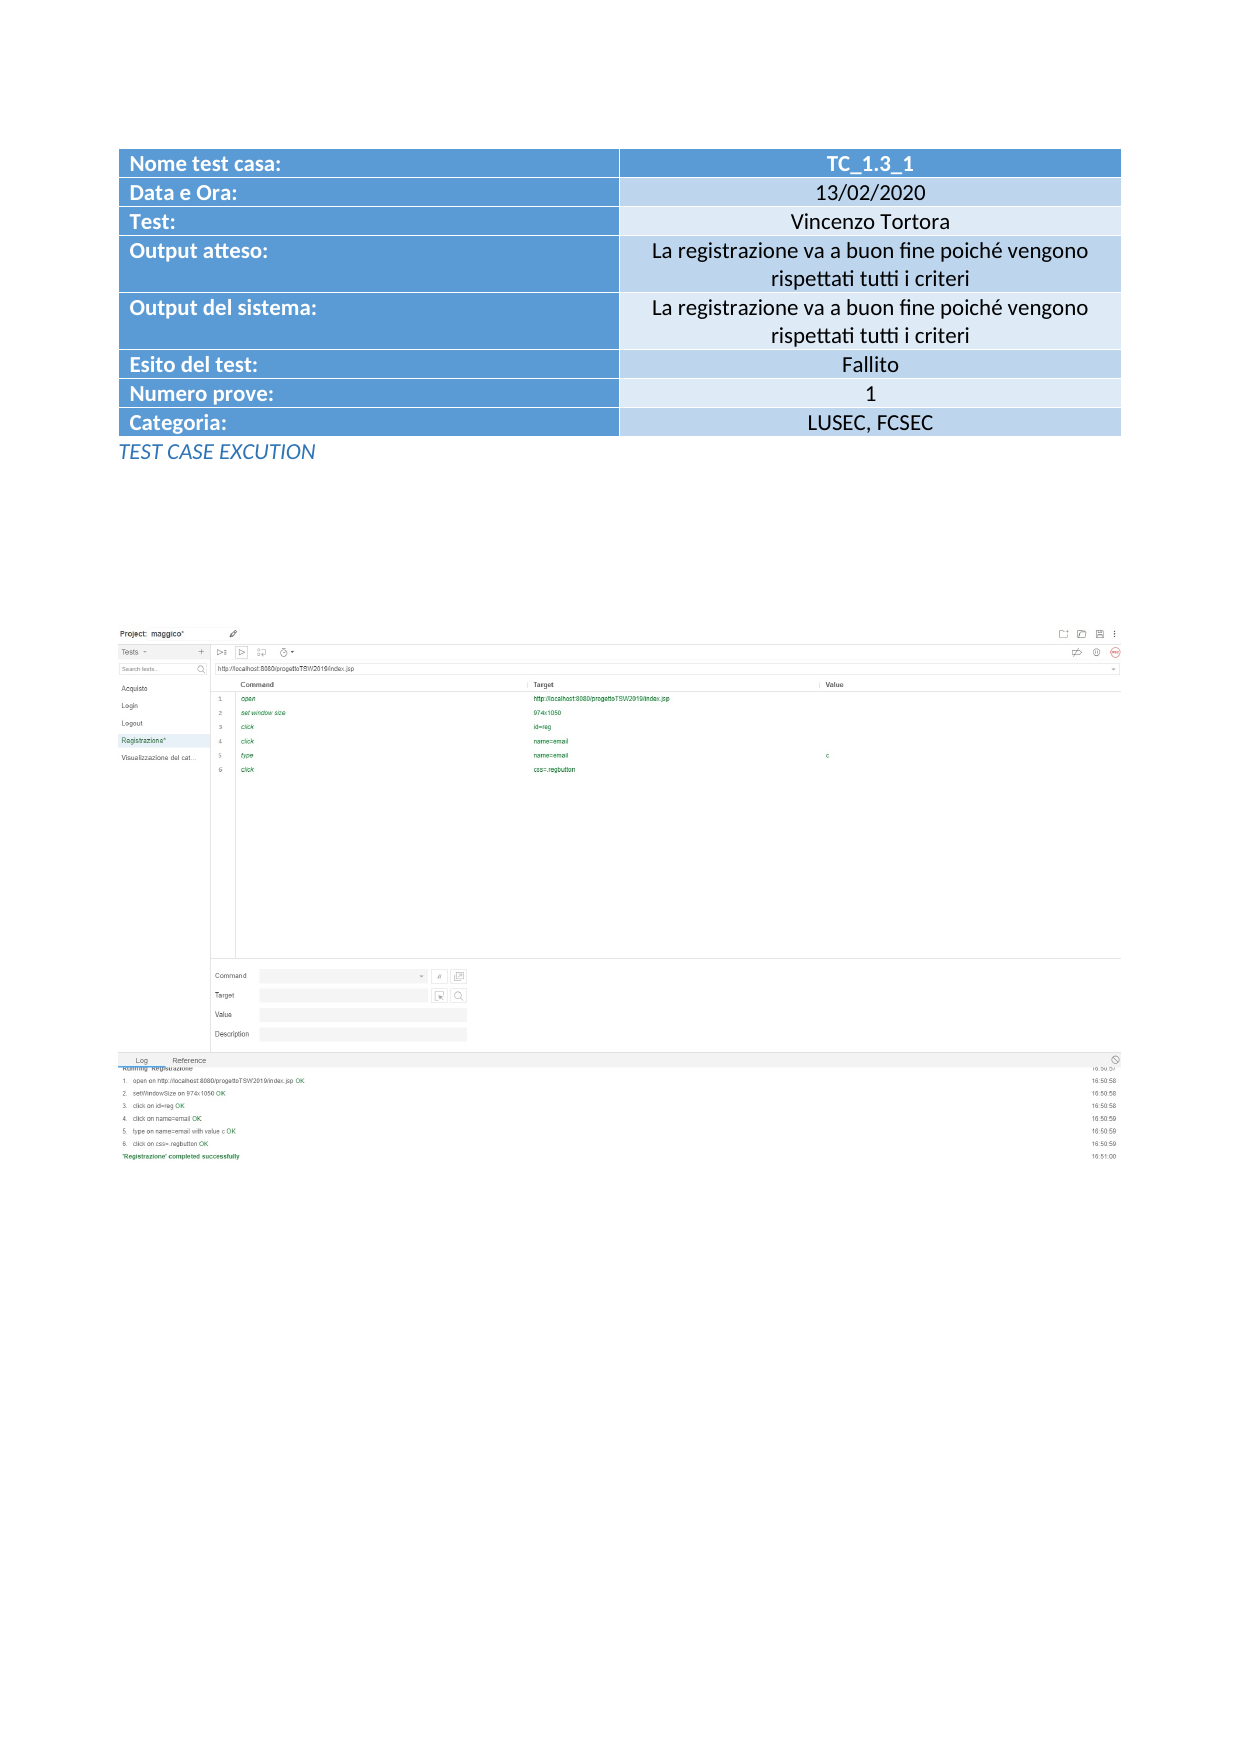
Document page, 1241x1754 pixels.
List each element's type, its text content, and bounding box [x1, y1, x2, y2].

table_cell Output del sistema: [119, 293, 619, 349]
table_cell 1 [620, 379, 1121, 407]
table_cell La registrazione va a buon fine poiché vengono rispettati tutti i criteri [620, 236, 1121, 292]
table_cell 13/02/2020 [620, 178, 1121, 206]
table_cell Categoria: [119, 408, 619, 436]
table_cell Test: [119, 207, 619, 235]
picture [118, 624, 1121, 1161]
table_header TC_1.3_1 [620, 149, 1121, 177]
table_cell Esito del test: [119, 350, 619, 378]
table_header Nome test casa: [119, 149, 619, 177]
table_cell Data e Ora: [119, 178, 619, 206]
table_cell Fallito [620, 350, 1121, 378]
table_cell Vincenzo Tortora [620, 207, 1121, 235]
table_cell Numero prove: [119, 379, 619, 407]
table_cell Output atteso: [119, 236, 619, 292]
table_cell La registrazione va a buon fine poiché vengono rispettati tutti i criteri [620, 293, 1121, 349]
table_cell LUSEC, FCSEC [620, 408, 1121, 436]
text TEST CASE EXCUTION [118, 437, 1122, 465]
